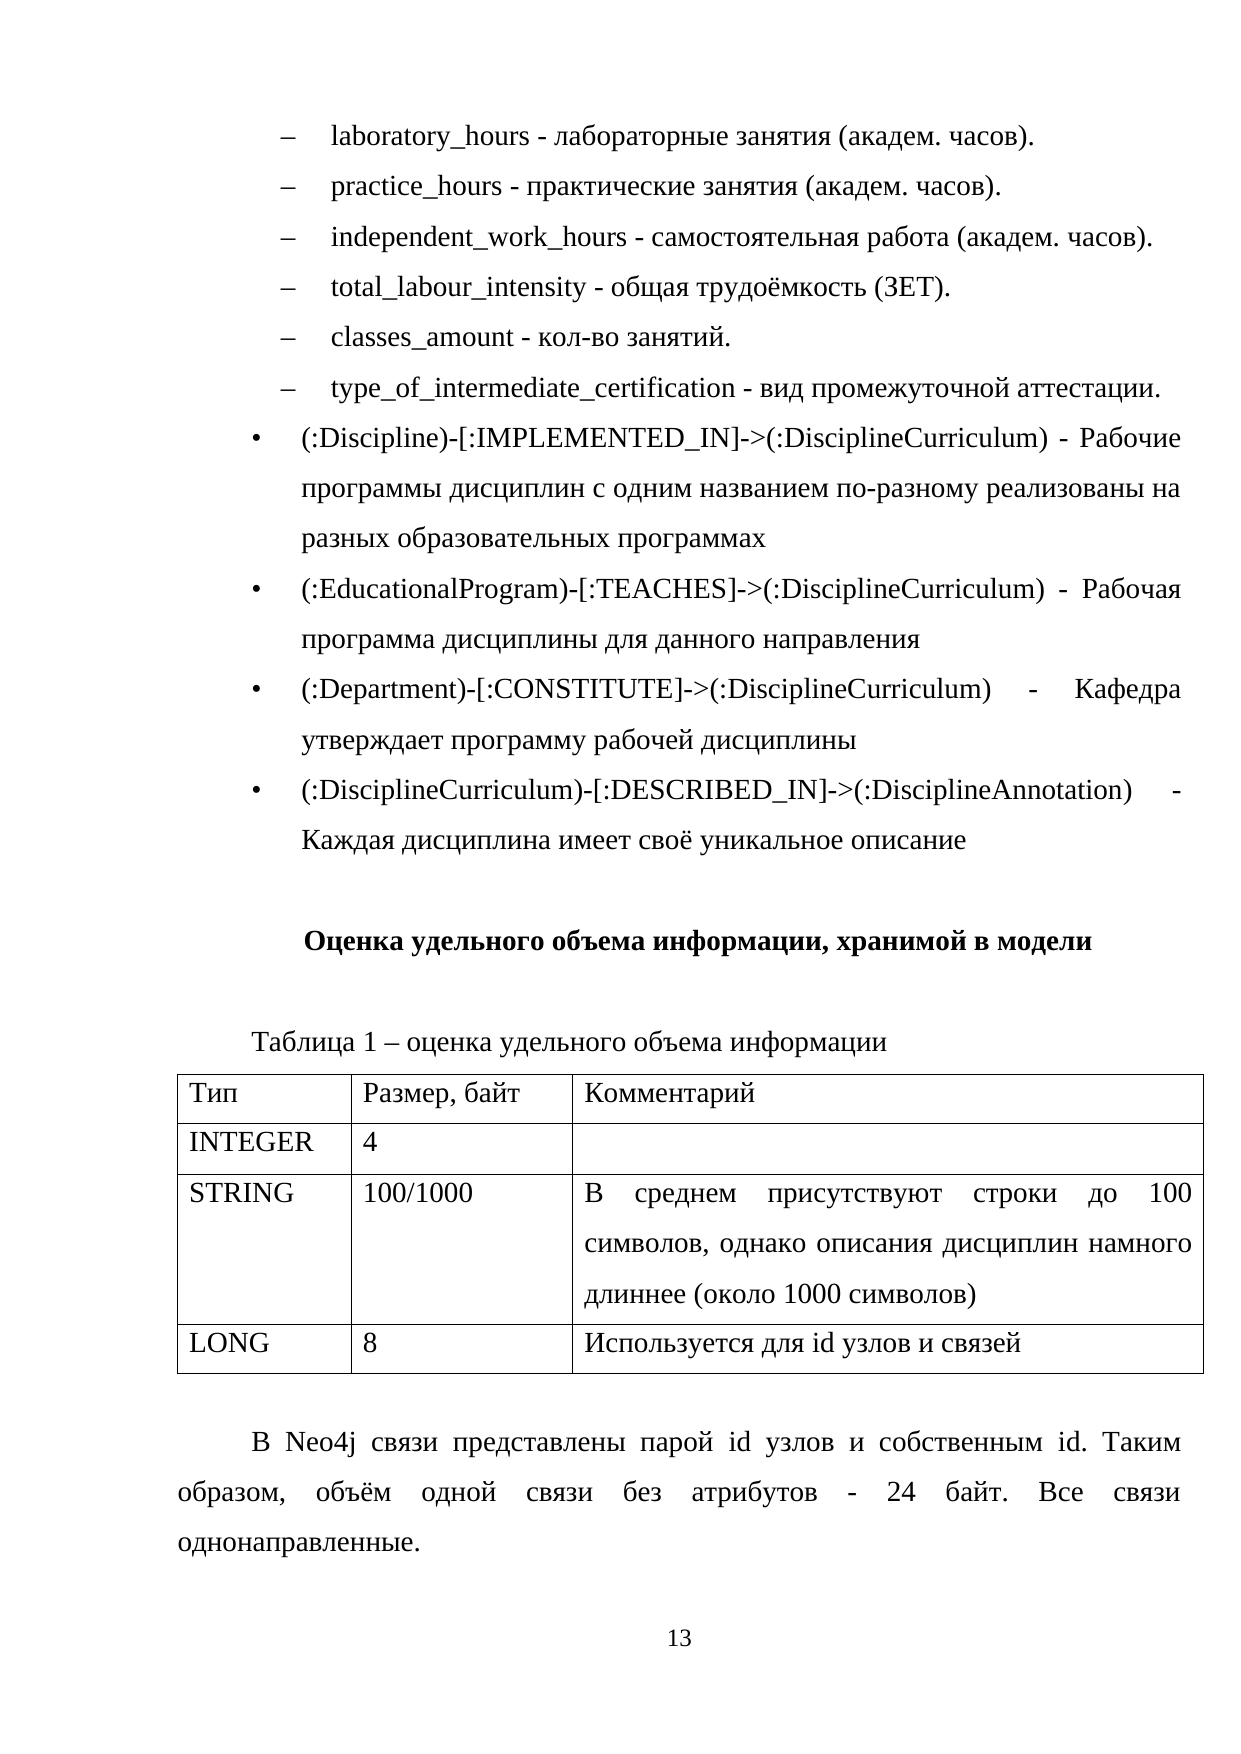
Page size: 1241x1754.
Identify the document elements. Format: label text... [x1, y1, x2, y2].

table_cell [573, 1124, 1203, 1174]
list classes_amount - кол-во занятий. [281, 319, 1181, 353]
text Таблица 1 – оценка удельного объема информации [177, 1024, 1181, 1057]
list independent_work_hours - самостоятельная работа (академ. часов). [281, 219, 1181, 252]
table_cell LONG [178, 1325, 351, 1372]
table_cell 100/1000 [352, 1175, 572, 1324]
text Оценка удельного объема информации, хранимой в модели [177, 923, 1181, 957]
table_cell 8 [352, 1325, 572, 1372]
list total_labour_intensity - общая трудоёмкость (ЗЕТ). [281, 269, 1181, 303]
table_cell 4 [352, 1124, 572, 1174]
table_cell Используется для id узлов и связей [573, 1325, 1203, 1372]
table_cell В среднем присутствуют строки до 100 символов, однако описания дисциплин намного длиннее (около 1000 символов) [573, 1175, 1203, 1324]
list (:EducationalProgram)-[:TEACHES]->(:DisciplineCurriculum) - Рабочая программа дисциплины для данного направления [251, 571, 1181, 655]
list practice_hours - практические занятия (академ. часов). [281, 168, 1181, 202]
list type_of_intermediate_certification - вид промежуточной аттестации. [281, 370, 1181, 403]
table_header Тип [178, 1075, 351, 1123]
table_header Размер, байт [352, 1075, 572, 1123]
list (:DisciplineCurriculum)-[:DESCRIBED_IN]->(:DisciplineAnnotation) - Каждая дисциплина имеет своё уникальное описание [251, 772, 1181, 856]
table_header Комментарий [573, 1075, 1203, 1123]
text В Neo4j связи представлены парой id узлов и собственным id. Таким образом, объём одной связи без атрибутов - 24 байт. Все связи однонаправленные. [177, 1424, 1181, 1558]
list laboratory_hours - лабораторные занятия (академ. часов). [281, 118, 1181, 152]
table_cell STRING [178, 1175, 351, 1324]
list (:Discipline)-[:IMPLEMENTED_IN]->(:DisciplineCurriculum) - Рабочие программы дисциплин с одним названием по-разному реализованы на разных образовательных программах [251, 420, 1181, 554]
table_cell INTEGER [178, 1124, 351, 1174]
list (:Department)-[:CONSTITUTE]->(:DisciplineCurriculum) - Кафедра утверждает программу рабочей дисциплины [251, 672, 1181, 755]
